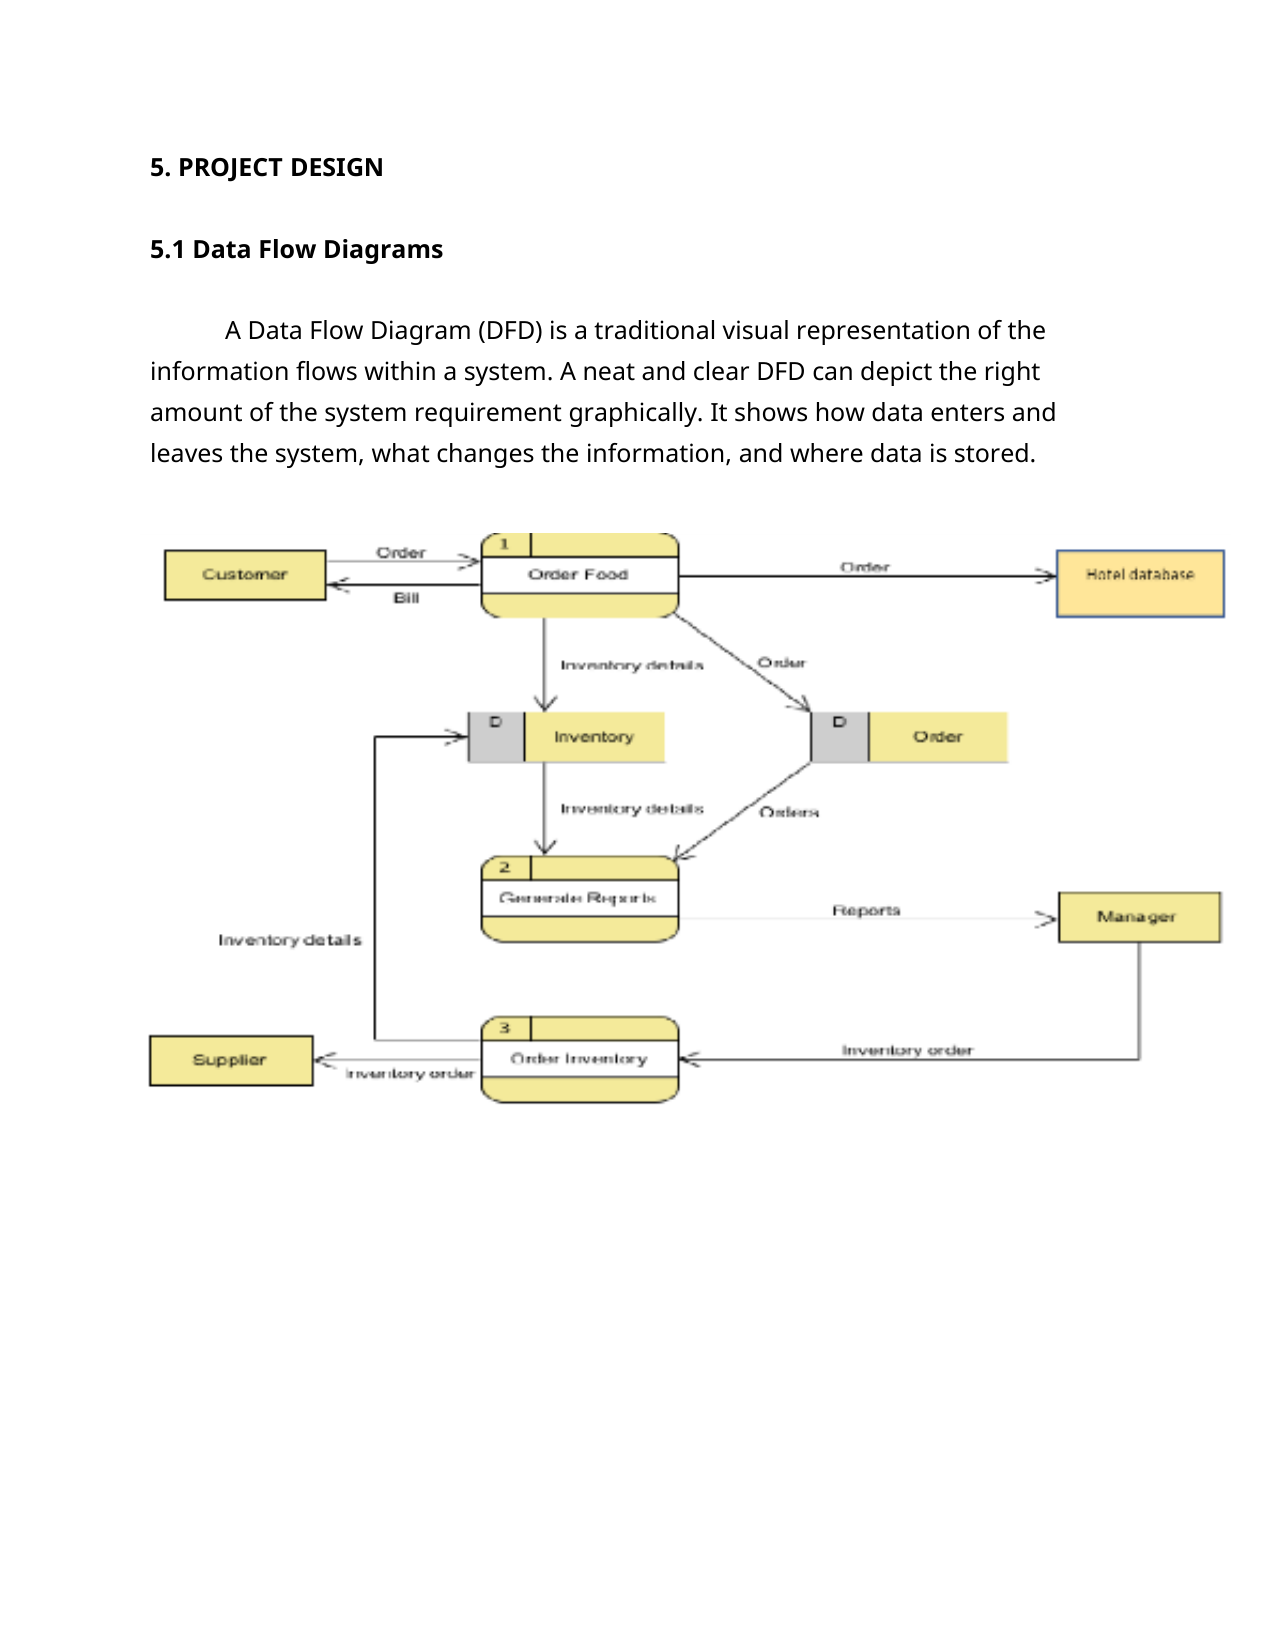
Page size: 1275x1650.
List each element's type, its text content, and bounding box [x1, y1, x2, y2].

text A Data Flow Diagram (DFD) is a traditional visual representation of the information ﬂows within a system. A neat and clear DFD can depict the right amount of the system requirement graphically. It shows how data enters and leaves the system, what changes the information, and where data is stored. [150, 313, 1112, 469]
picture [139, 533, 1232, 1117]
subtitle PROJECT DESIGN [150, 150, 1135, 184]
list Data Flow Diagrams [150, 231, 1135, 265]
